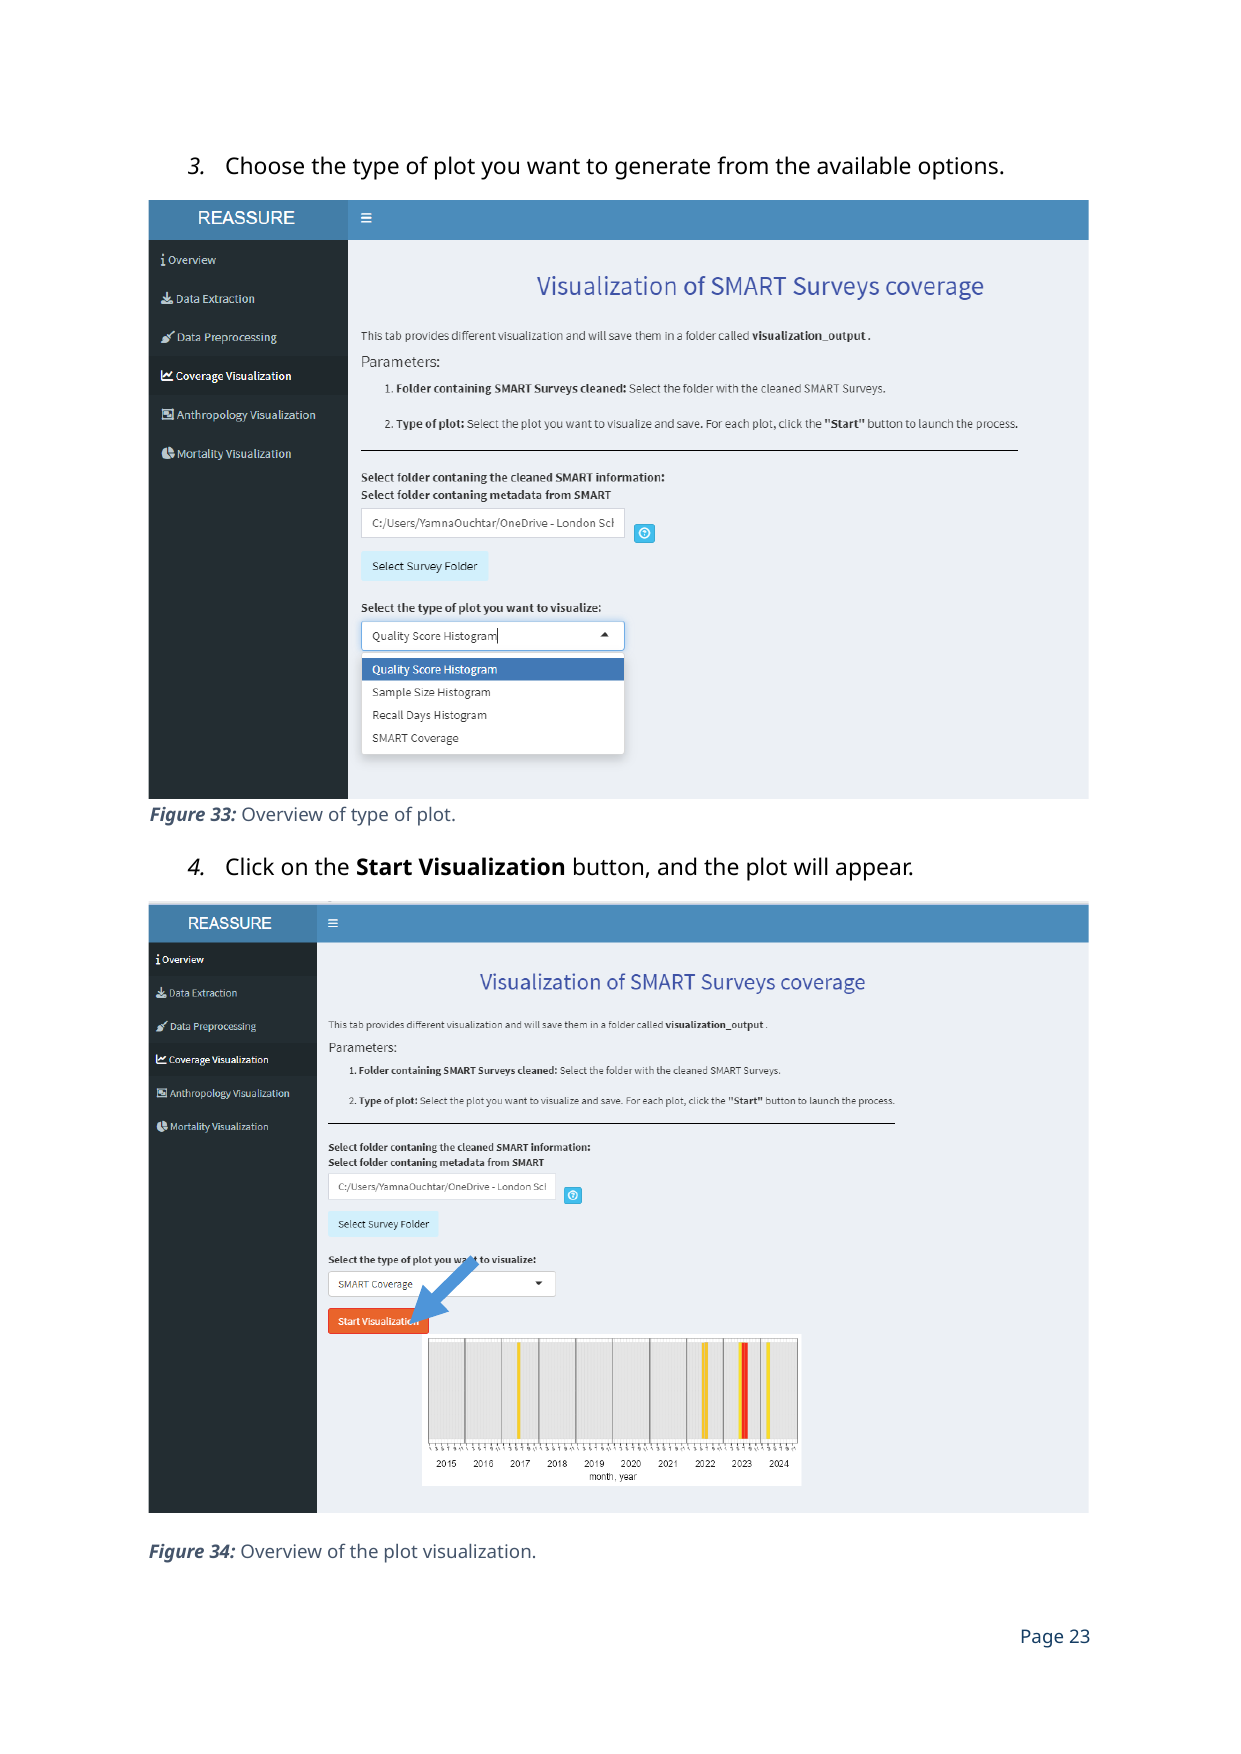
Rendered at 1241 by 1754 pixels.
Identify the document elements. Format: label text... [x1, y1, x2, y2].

list Choose the type of plot you want to generate from the available options. [187, 150, 1090, 181]
picture [148, 901, 1089, 1513]
text Figure 33: Overview of type of plot. [148, 799, 751, 827]
text Figure 34: Overview of the plot visualization. [148, 1538, 751, 1563]
picture [148, 200, 1089, 799]
list Click on the Start Visualization button, and the plot will appear. [187, 851, 1090, 883]
